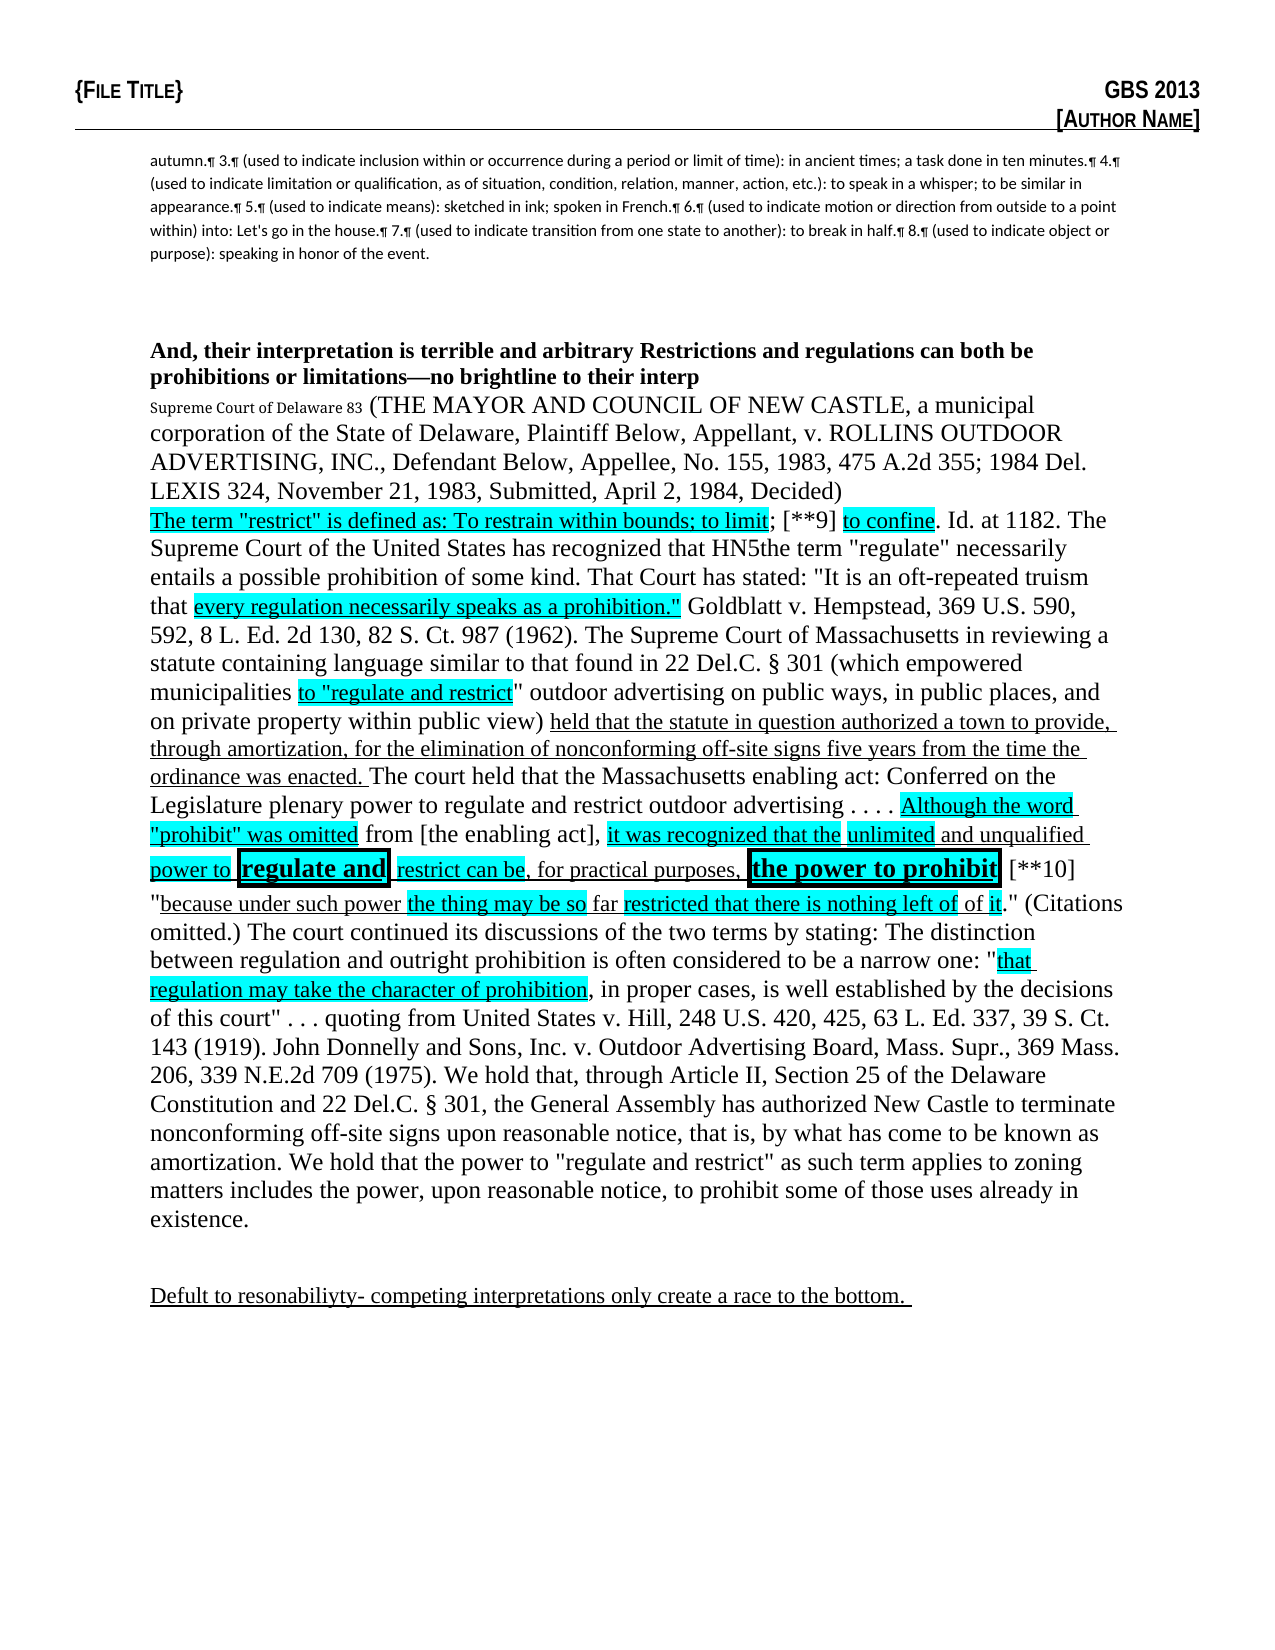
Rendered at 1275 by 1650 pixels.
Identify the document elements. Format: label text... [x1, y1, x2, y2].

subtitle Defult to resonabiliyty- competing interpretations only create a race to the bottom. [150, 1282, 1125, 1309]
text Supreme Court of Delaware 83 (THE MAYOR AND COUNCIL OF NEW CASTLE, a municipal corporation of the State of Delaware, Plaintiff Below, Appellant, v. ROLLINS OUTDOOR ADVERTISING, INC., Defendant Below, Appellee, No. 155, 1983, 475 A.2d 355; 1984 Del. LEXIS 324, November 21, 1983, Submitted, April 2, 1984, Decided) [150, 390, 1125, 505]
subtitle And, their interpretation is terrible and arbitrary Restrictions and regulations can both be prohibitions or limitations—no brightline to their interp [150, 337, 1125, 390]
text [150, 150, 1125, 264]
text The term "restrict" is defined as: To restrain within bounds; to limit; [**9] to confine. Id. at 1182. The Supreme Court of the United States has recognized that HN5the term "regulate" necessarily entails a possible prohibition of some kind. That Court has stated: "It is an oft-repeated truism that every regulation necessarily speaks as a prohibition." Goldblatt v. Hempstead, 369 U.S. 590, 592, 8 L. Ed. 2d 130, 82 S. Ct. 987 (1962). The Supreme Court of Massachusetts in reviewing a statute containing language similar to that found in 22 Del.C. § 301 (which empowered municipalities to "regulate and restrict" outdoor advertising on public ways, in public places, and on private property within public view) held that the statute in question authorized a town to provide, through amortization, for the elimination of nonconforming off-site signs five years from the time the ordinance was enacted. The court held that the Massachusetts enabling act: Conferred on the Legislature plenary power to regulate and restrict outdoor advertising . . . . Although the word "prohibit" was omitted from [the enabling act], it was recognized that the unlimited and unqualified power to regulate and restrict can be, for practical purposes, the power to prohibit [**10] "because under such power the thing may be so far restricted that there is nothing left of of it." (Citations omitted.) The court continued its discussions of the two terms by stating: The distinction between regulation and outright prohibition is often considered to be a narrow one: "that regulation may take the character of prohibition, in proper cases, is well established by the decisions of this court" . . . quoting from United States v. Hill, 248 U.S. 420, 425, 63 L. Ed. 337, 39 S. Ct. 143 (1919). John Donnelly and Sons, Inc. v. Outdoor Advertising Board, Mass. Supr., 369 Mass. 206, 339 N.E.2d 709 (1975). We hold that, through Article II, Section 25 of the Delaware Constitution and 22 Del.C. § 301, the General Assembly has authorized New Castle to terminate nonconforming off-site signs upon reasonable notice, that is, by what has come to be known as amortization. We hold that the power to "regulate and restrict" as such term applies to zoning matters includes the power, upon reasonable notice, to prohibit some of those uses already in existence. [150, 505, 1125, 1233]
